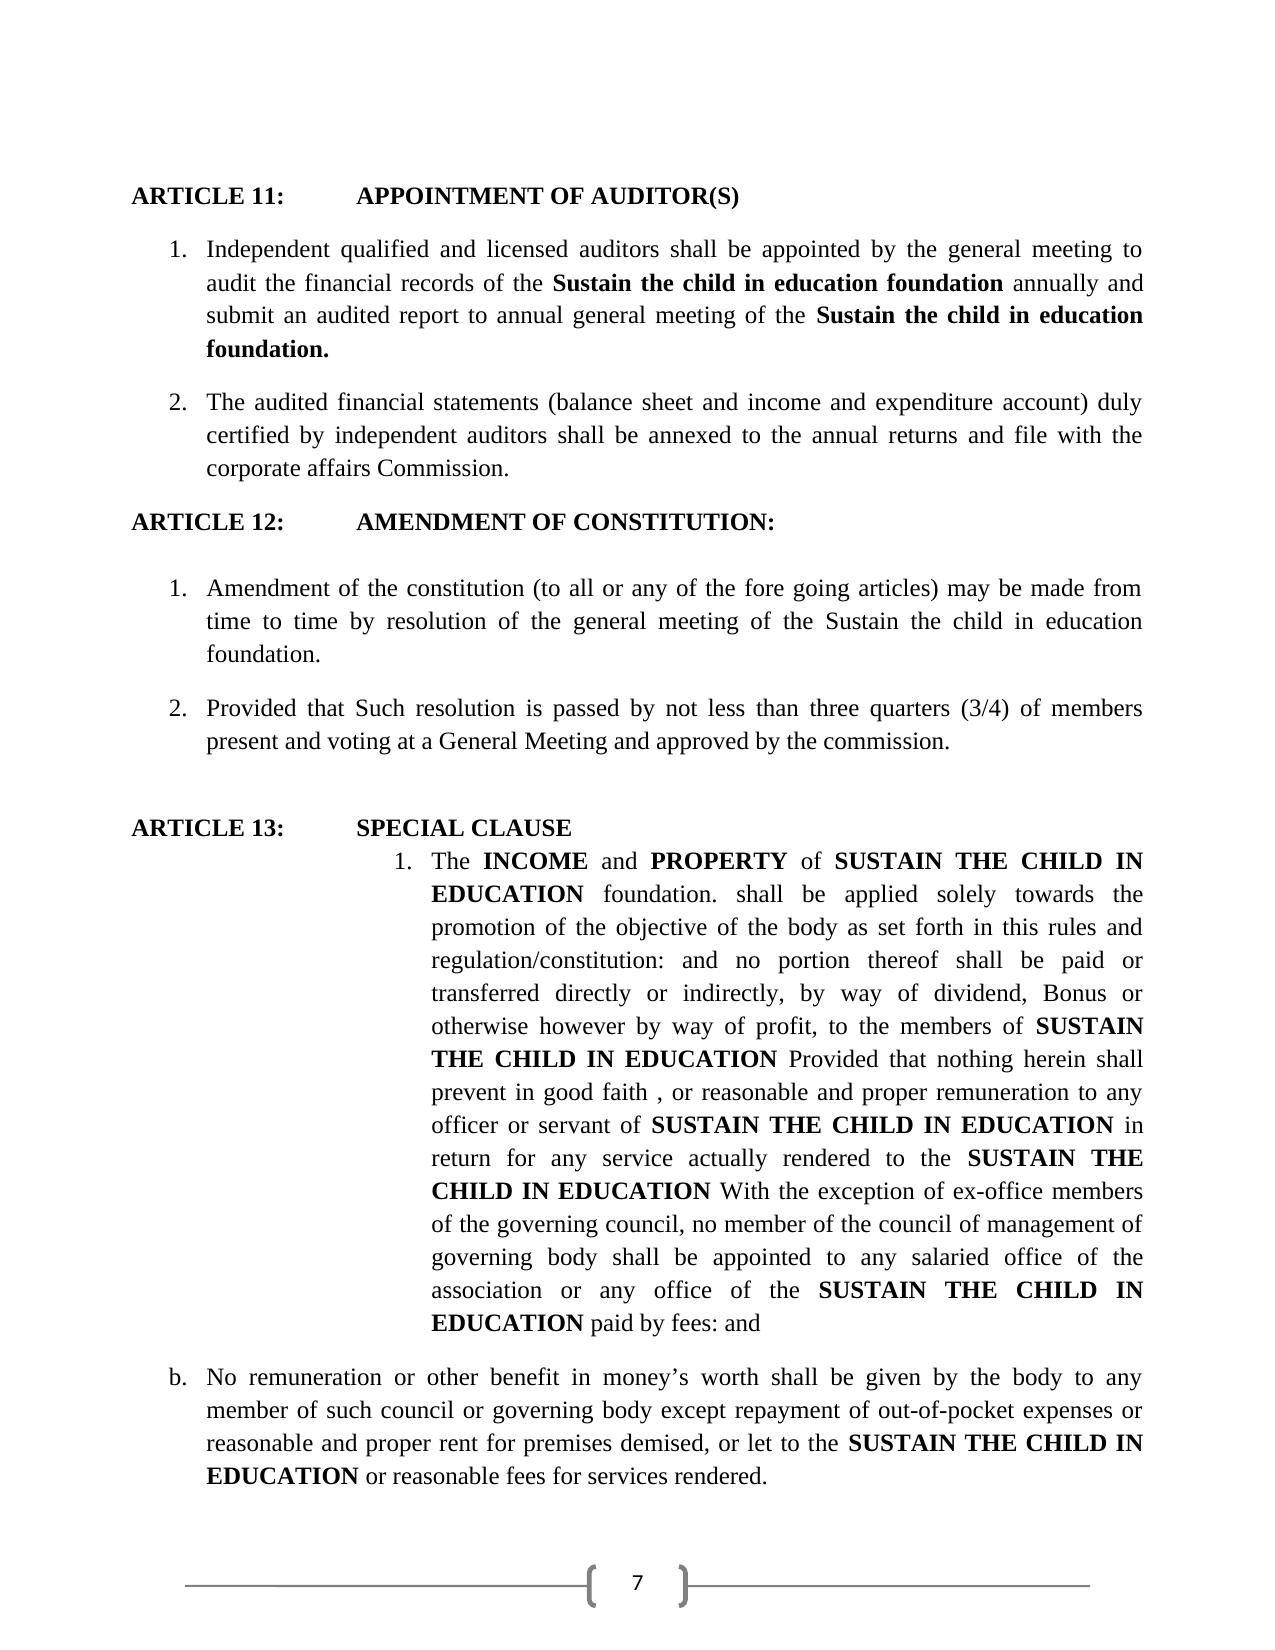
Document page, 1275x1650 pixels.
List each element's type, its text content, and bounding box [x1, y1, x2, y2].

text ARTICLE 11: APPOINTMENT OF AUDITOR(S) [131, 181, 1144, 209]
text ARTICLE 13: SPECIAL CLAUSE [131, 813, 1144, 842]
list No remuneration or other benefit in money’s worth shall be given by the body to any member of such council or governing body except repayment of out-of-pocket expenses or reasonable and proper rent for premises demised, or let to the SUSTAIN THE CHILD IN EDUCATION or reasonable fees for services rendered. [169, 1362, 1144, 1490]
list Amendment of the constitution (to all or any of the fore going articles) may be made from time to time by resolution of the general meeting of the Sustain the child in education foundation. [169, 573, 1144, 668]
list Independent qualified and licensed auditors shall be appointed by the general meeting to audit the financial records of the Sustain the child in education foundation annually and submit an audited report to annual general meeting of the Sustain the child in education foundation. [169, 234, 1144, 362]
text ARTICLE 12: AMENDMENT OF CONSTITUTION: [131, 507, 1144, 536]
list Provided that Such resolution is passed by not less than three quarters (3/4) of members present and voting at a General Meeting and approved by the commission. [169, 693, 1144, 755]
list The INCOME and PROPERTY of SUSTAIN THE CHILD IN EDUCATION foundation. shall be applied solely towards the promotion of the objective of the body as set forth in this rules and regulation/constitution: and no portion thereof shall be paid or transferred directly or indirectly, by way of dividend, Bonus or otherwise however by way of profit, to the members of SUSTAIN THE CHILD IN EDUCATION Provided that nothing herein shall prevent in good faith , or reasonable and proper remuneration to any officer or servant of SUSTAIN THE CHILD IN EDUCATION in return for any service actually rendered to the SUSTAIN THE CHILD IN EDUCATION With the exception of ex-office members of the governing council, no member of the council of management of governing body shall be appointed to any salaried office of the association or any office of the SUSTAIN THE CHILD IN EDUCATION paid by fees: and [394, 846, 1144, 1337]
list The audited financial statements (balance sheet and income and expenditure account) duly certified by independent auditors shall be annexed to the annual returns and file with the corporate affairs Commission. [169, 387, 1144, 482]
